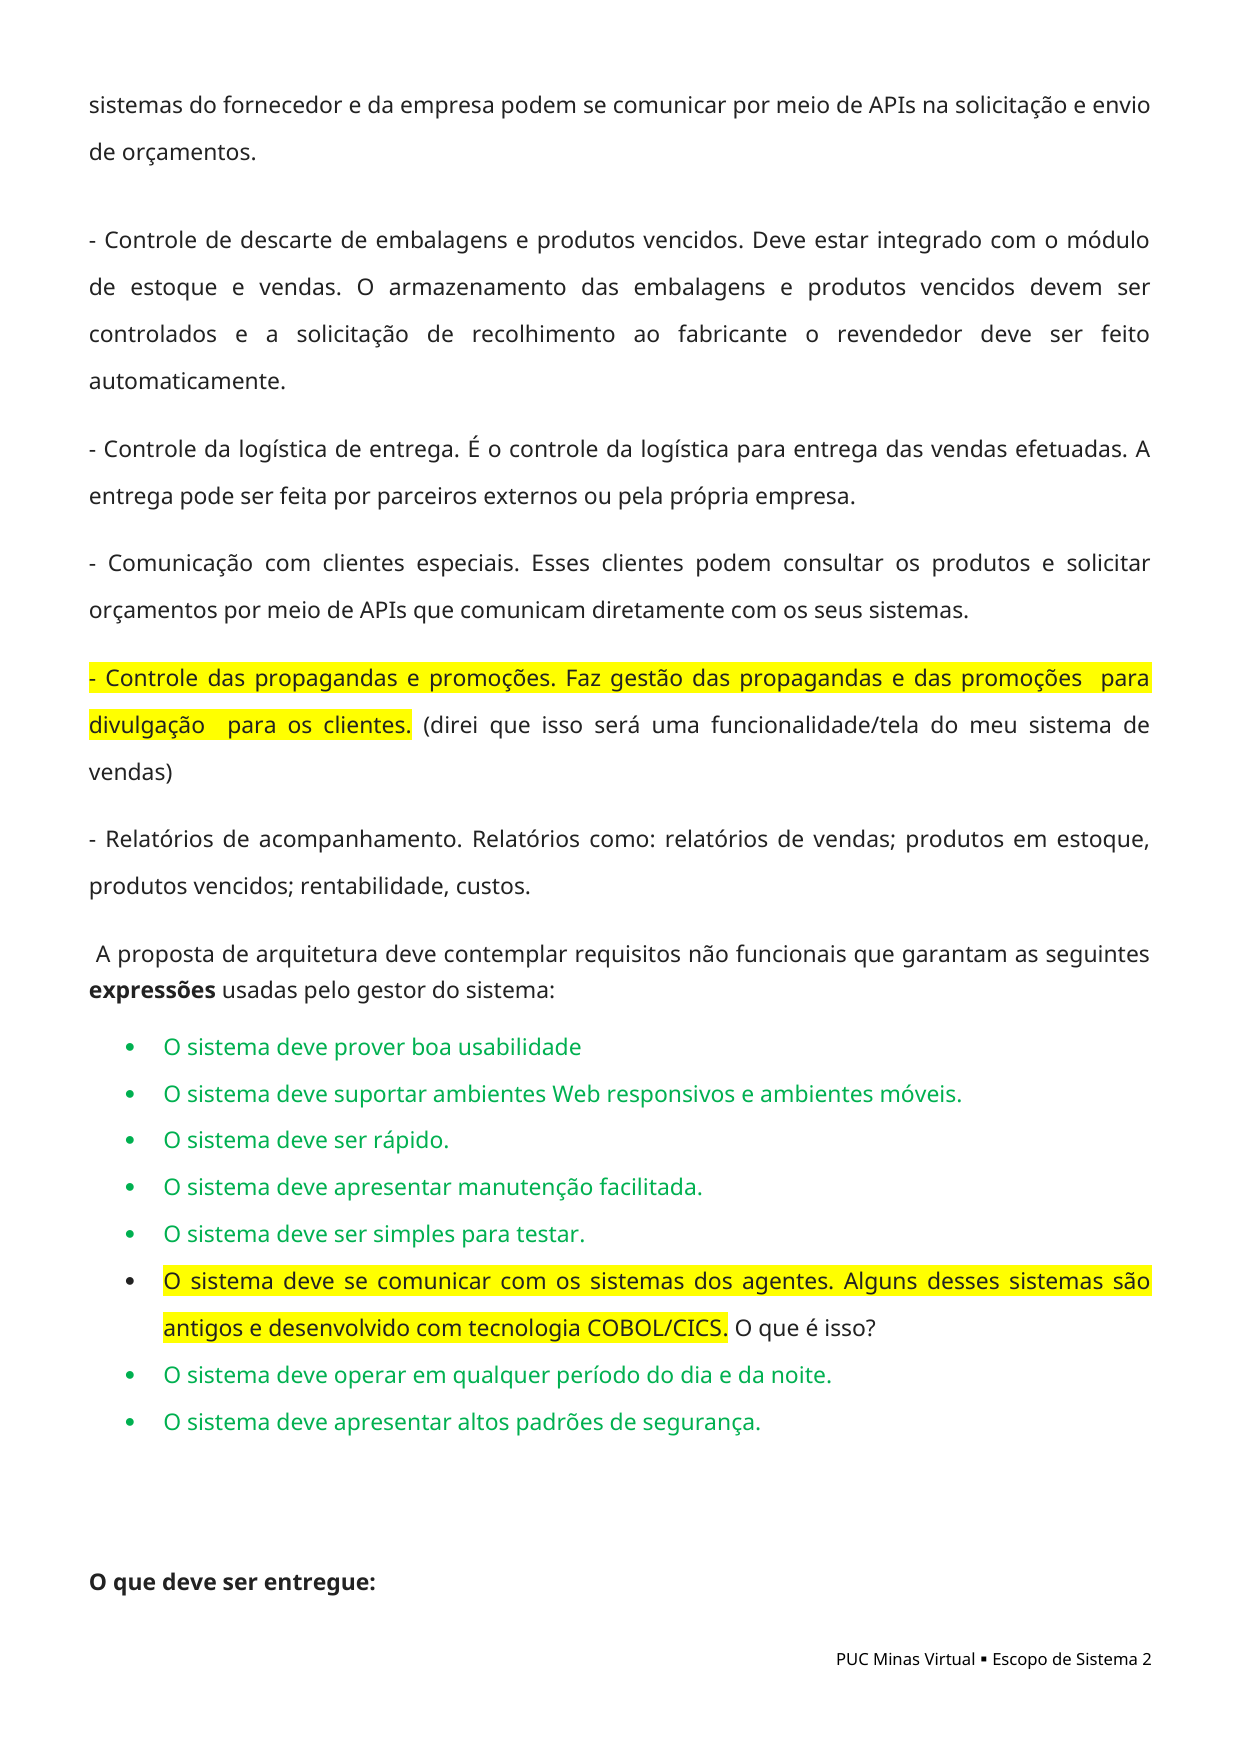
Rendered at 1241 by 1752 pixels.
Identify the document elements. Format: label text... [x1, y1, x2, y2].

text - Comunicação com clientes especiais. Esses clientes podem consultar os produtos e solicitar orçamentos por meio de APIs que comunicam diretamente com os seus sistemas. [89, 547, 1152, 625]
list O sistema deve ser rápido. [126, 1124, 1152, 1156]
list O sistema deve prover boa usabilidade [126, 1031, 1152, 1062]
text A proposta de arquitetura deve contemplar requisitos não funcionais que garantam as seguintes expressões usadas pelo gestor do sistema: [89, 938, 1152, 1005]
list O sistema deve suportar ambientes Web responsivos e ambientes móveis. [126, 1077, 1152, 1109]
list O sistema deve operar em qualquer período do dia e da noite. [126, 1359, 1152, 1390]
text - Relatórios de acompanhamento. Relatórios como: relatórios de vendas; produtos em estoque, produtos vencidos; rentabilidade, custos. [89, 823, 1152, 901]
text - Controle de descarte de embalagens e produtos vencidos. Deve estar integrado com o módulo de estoque e vendas. O armazenamento das embalagens e produtos vencidos devem ser controlados e a solicitação de recolhimento ao fabricante o revendedor deve ser feito automaticamente. [89, 224, 1152, 396]
list O sistema deve se comunicar com os sistemas dos agentes. Alguns desses sistemas são antigos e desenvolvido com tecnologia COBOL/CICS. O que é isso? [126, 1265, 1152, 1343]
text - Controle das propagandas e promoções. Faz gestão das propagandas e das promoções para divulgação para os clientes. (direi que isso será uma funcionalidade/tela do meu sistema de vendas) [89, 693, 1152, 787]
list O sistema deve ser simples para testar. [126, 1218, 1152, 1249]
list O sistema deve apresentar altos padrões de segurança. [126, 1406, 1152, 1437]
list O sistema deve apresentar manutenção facilitada. [126, 1171, 1152, 1202]
text - Controle da logística de entrega. É o controle da logística para entrega das vendas efetuadas. A entrega pode ser feita por parceiros externos ou pela própria empresa. [89, 433, 1152, 511]
text O que deve ser entregue: [89, 1566, 1152, 1597]
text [89, 89, 1152, 167]
